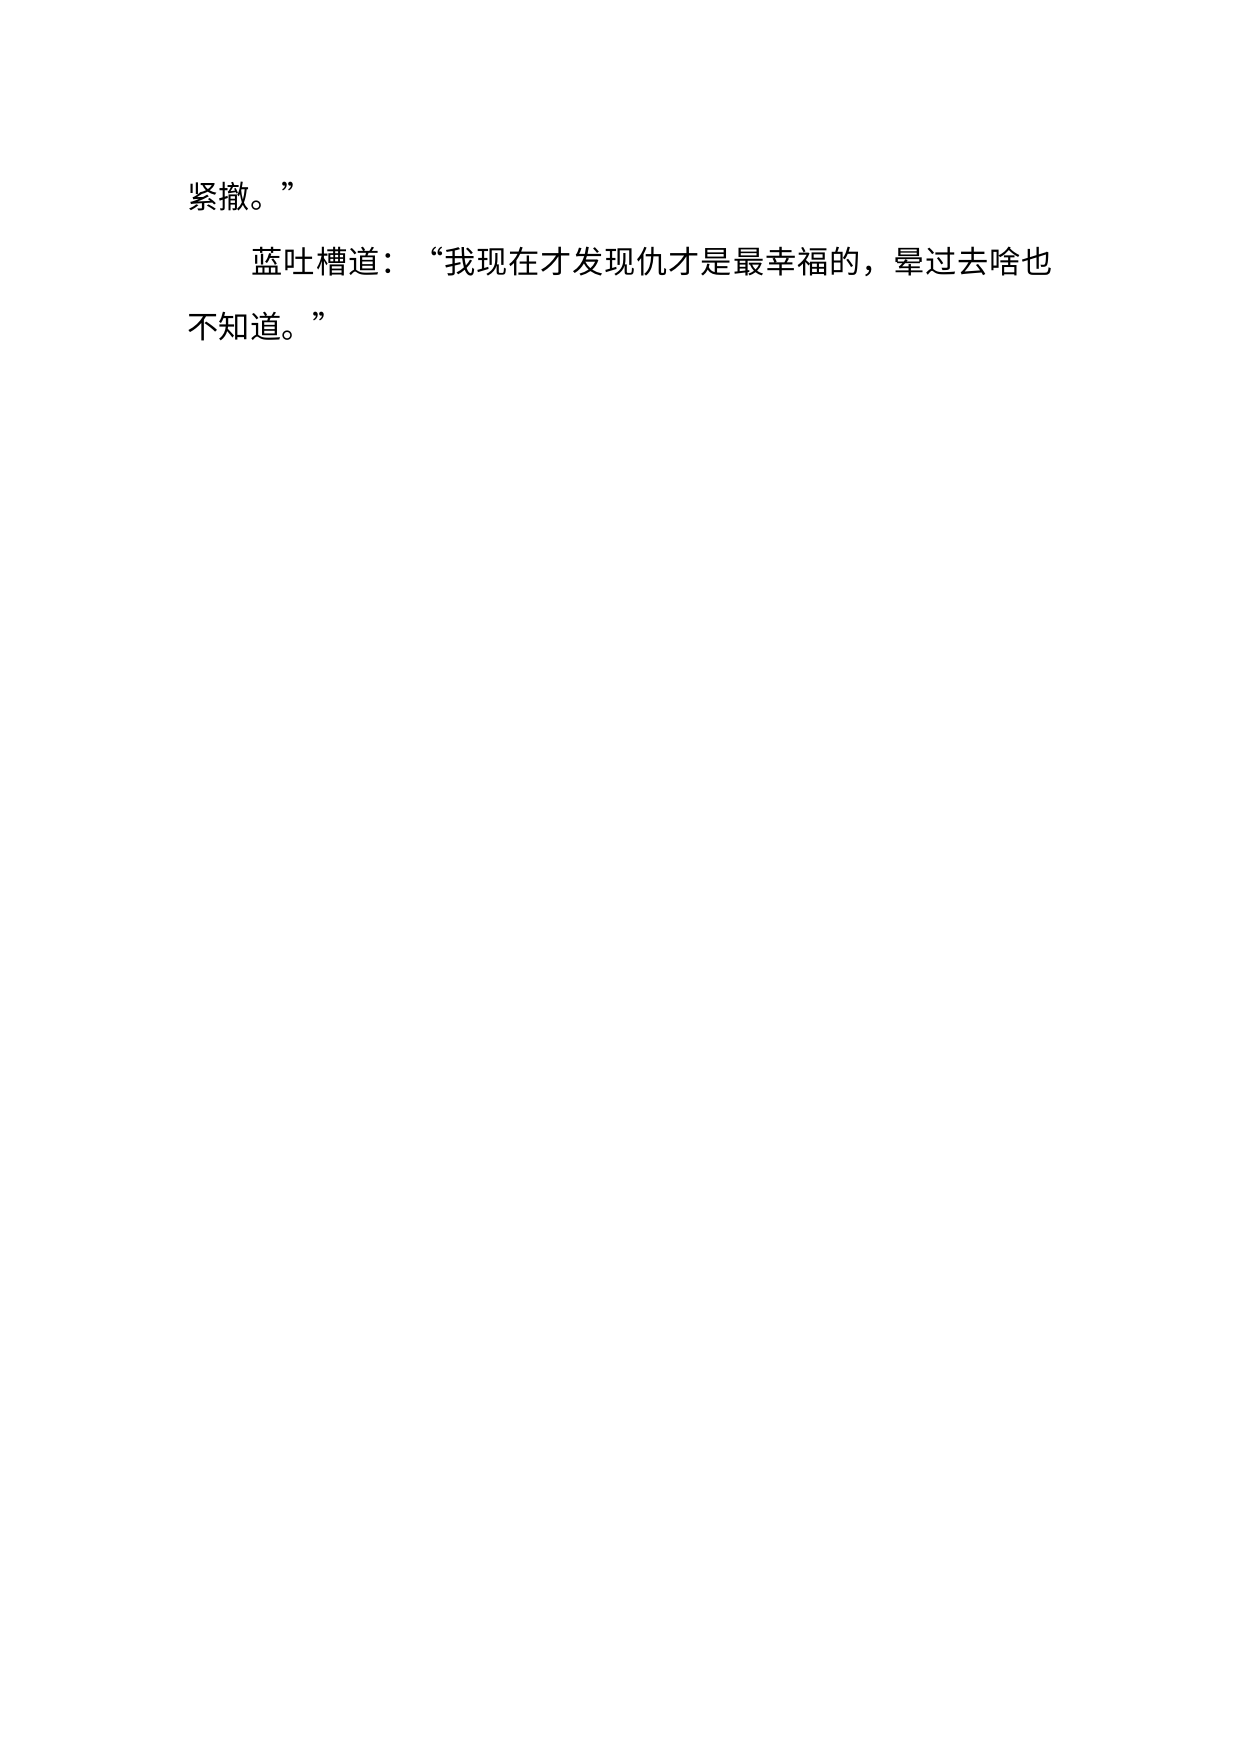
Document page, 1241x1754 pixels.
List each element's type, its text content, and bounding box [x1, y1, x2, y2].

text 蓝吐槽道：“我现在才发现仇才是最幸福的，晕过去啥也不知道。” [187, 227, 1053, 357]
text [187, 162, 1053, 227]
